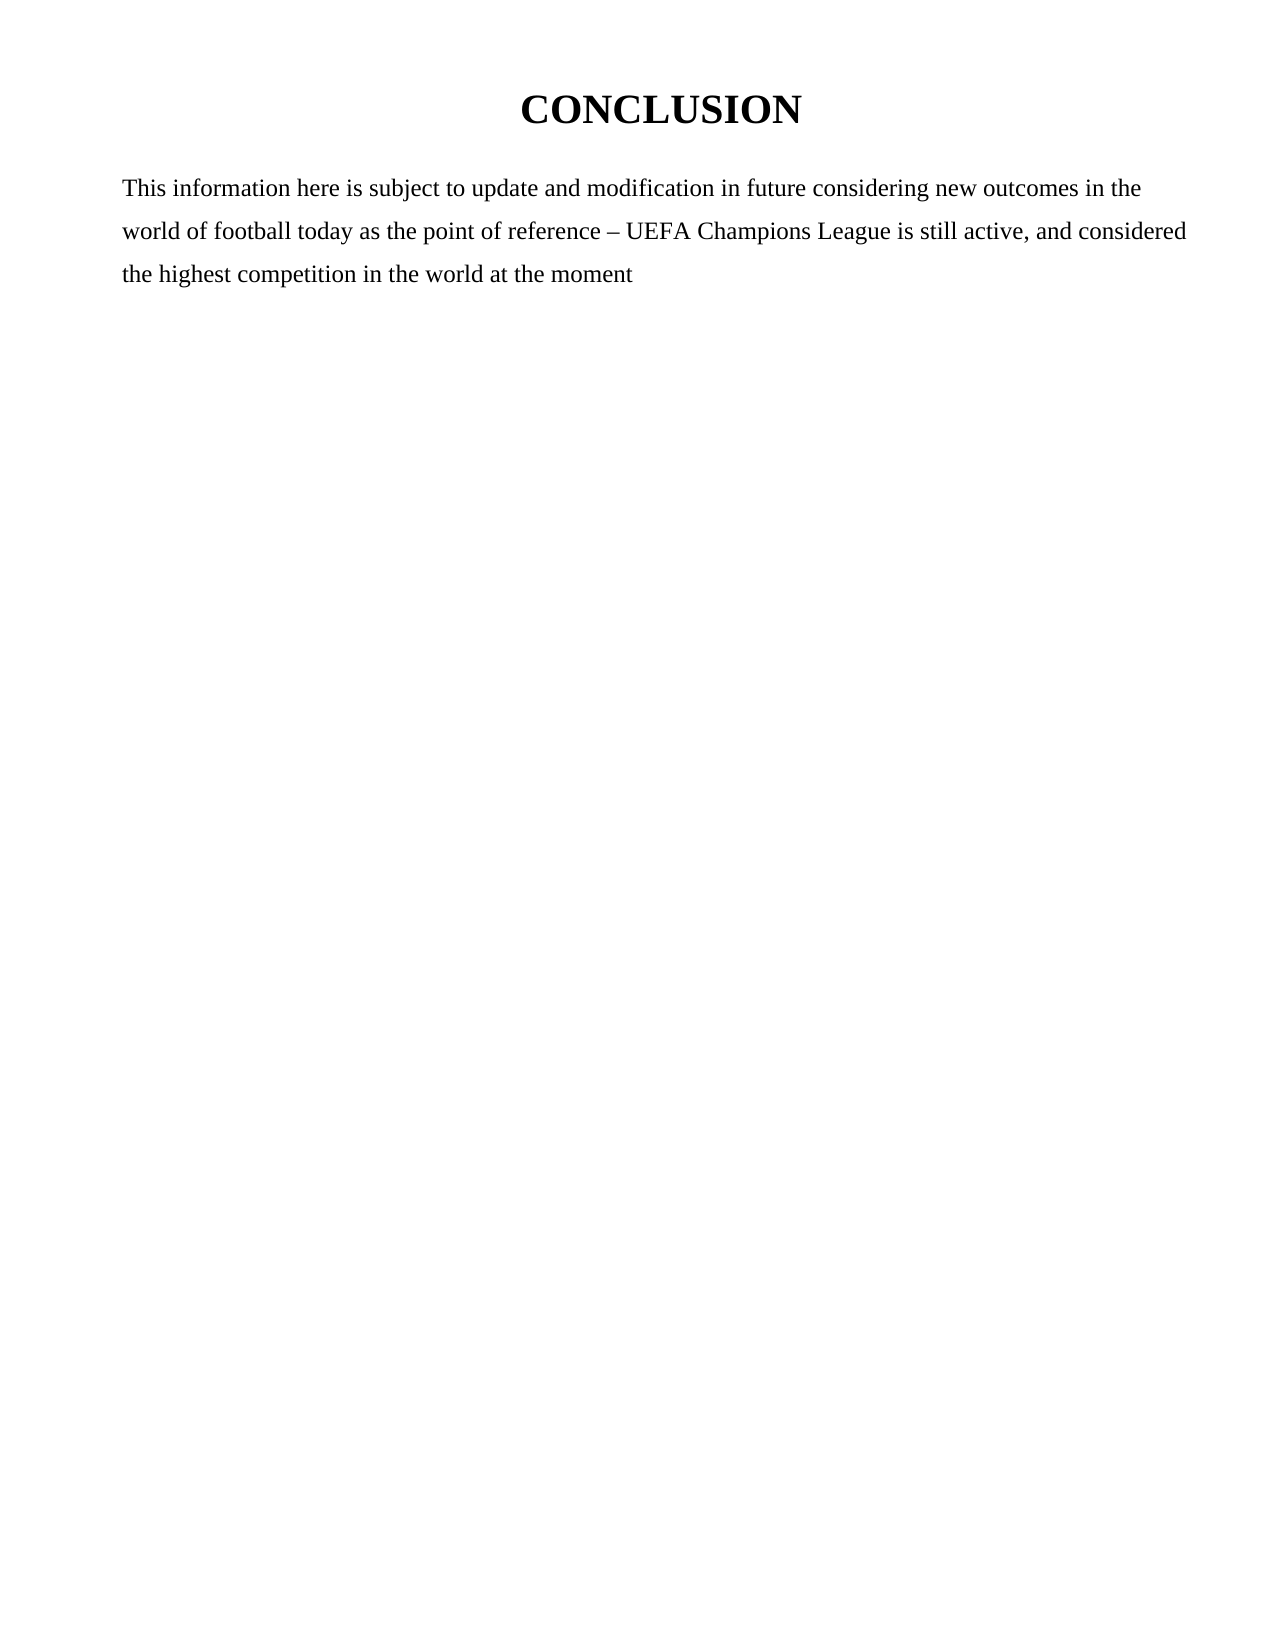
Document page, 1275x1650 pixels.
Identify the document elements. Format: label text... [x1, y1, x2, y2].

text CONCLUSION [122, 84, 1200, 132]
text This information here is subject to update and modification in future considering new outcomes in the world of football today as the point of reference – UEFA Champions League is still active, and considered the highest competition in the world at the moment [122, 173, 1200, 288]
